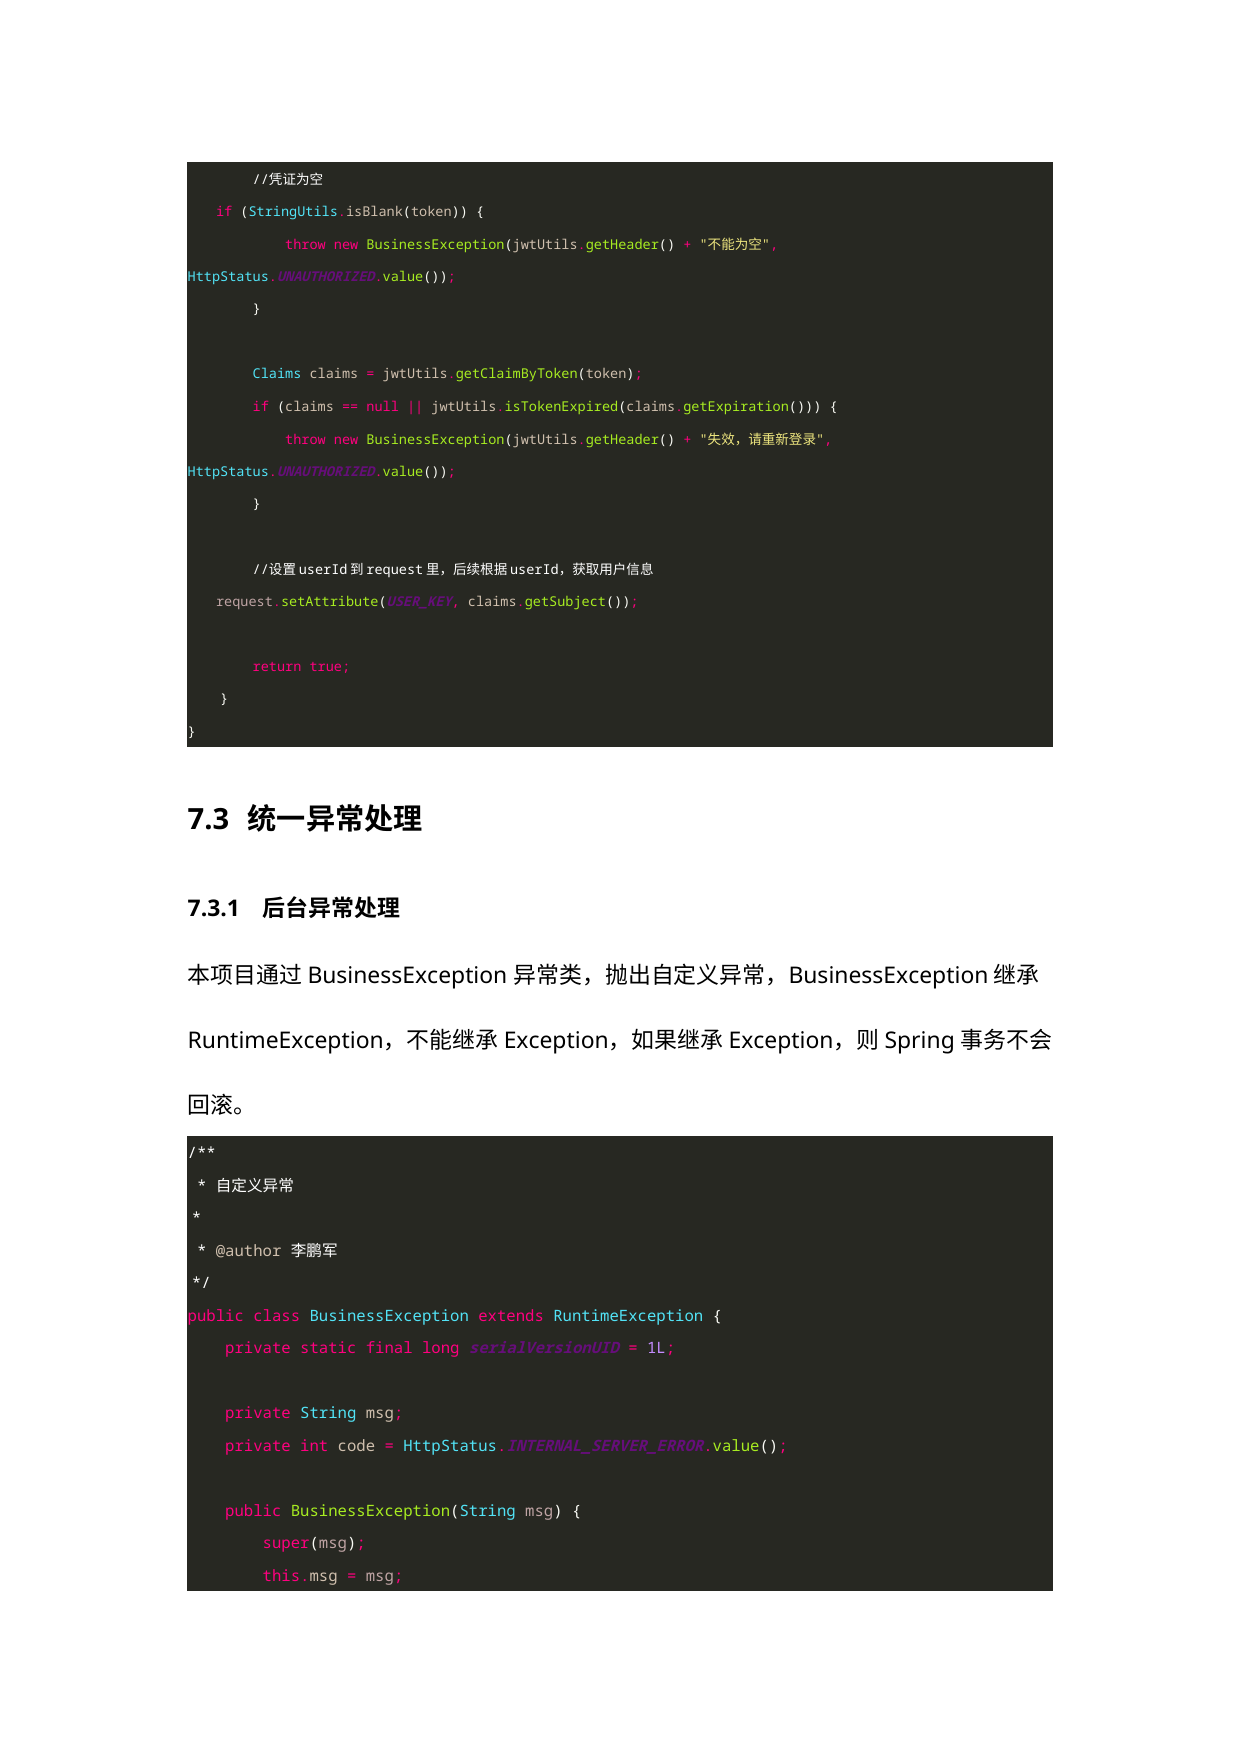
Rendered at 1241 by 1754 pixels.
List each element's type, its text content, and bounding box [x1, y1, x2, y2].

text super(msg); [187, 1526, 1053, 1559]
text if (StringUtils.isBlank(token)) { [187, 194, 1053, 227]
text this.msg = msg; [187, 1559, 1053, 1591]
text throw new BusinessException(jwtUtils.getHeader() + "不能为空", HttpStatus.UNAUTHORIZED.value()); [187, 227, 1053, 292]
text Claims claims = jwtUtils.getClaimByToken(token); [187, 357, 1053, 389]
text /** [187, 1136, 1053, 1169]
text private int code = HttpStatus.INTERNAL_SERVER_ERROR.value(); [187, 1429, 1053, 1461]
text //设置userId到request里，后续根据userId，获取用户信息 [187, 552, 1053, 584]
text return true; [187, 649, 1053, 682]
text * [187, 1201, 1053, 1234]
text } [187, 682, 1053, 714]
text } [187, 292, 1053, 324]
text throw new BusinessException(jwtUtils.getHeader() + "失效，请重新登录", HttpStatus.UNAUTHORIZED.value()); [187, 422, 1053, 487]
text public class BusinessException extends RuntimeException { [187, 1299, 1053, 1331]
text private String msg; [187, 1396, 1053, 1429]
text */ [187, 1266, 1053, 1299]
text 本项目通过 BusinessException 异常类，抛出自定义异常，BusinessException继承 RuntimeException，不能继承 Exception，如果继承 Exception，则 Spring 事务不会回滚。 [187, 941, 1053, 1136]
text * @author 李鹏军 [187, 1234, 1053, 1266]
text private static final long serialVersionUID = 1L; [187, 1331, 1053, 1364]
text } [187, 487, 1053, 519]
subtitle 统一异常处理 [187, 784, 1053, 849]
text //凭证为空 [187, 162, 1053, 194]
text request.setAttribute(USER_KEY, claims.getSubject()); [187, 584, 1053, 617]
text if (claims == null || jwtUtils.isTokenExpired(claims.getExpiration())) { [187, 389, 1053, 422]
text * 自定义异常 [187, 1169, 1053, 1201]
text public BusinessException(String msg) { [187, 1494, 1053, 1526]
subtitle 后台异常处理 [187, 874, 1053, 939]
text } [187, 714, 1053, 747]
